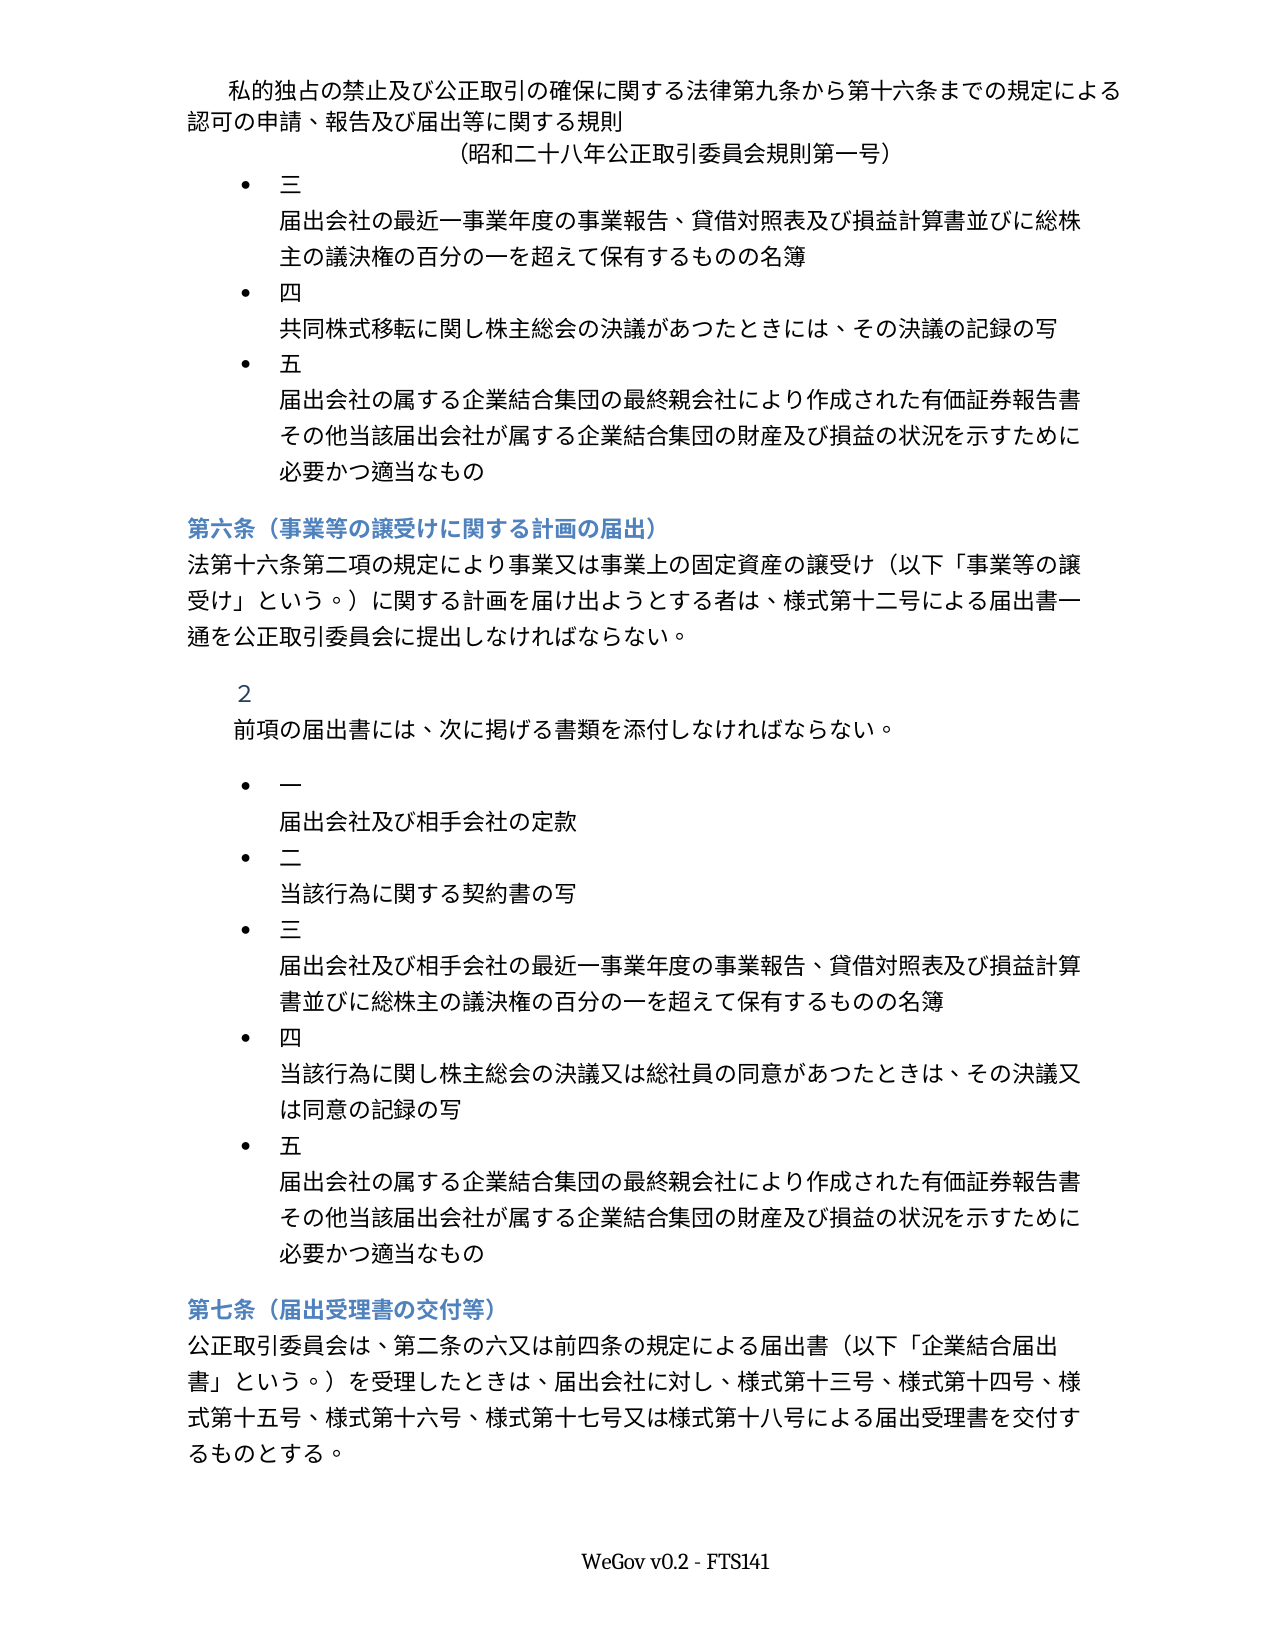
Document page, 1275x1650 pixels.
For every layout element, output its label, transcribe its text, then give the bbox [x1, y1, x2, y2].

list 三 届出会社及び相手会社の最近一事業年度の事業報告、貸借対照表及び損益計算書並びに総株主の議決権の百分の一を超えて保有するものの名簿 [242, 914, 1087, 1017]
text 前項の届出書には、次に掲げる書類を添付しなければならない。 [233, 713, 1087, 745]
subtitle 第七条（届出受理書の交付等） [187, 1294, 1087, 1326]
text 公正取引委員会は、第二条の六又は前四条の規定による届出書（以下「企業結合届出書」という。）を受理したときは、届出会社に対し、様式第十三号、様式第十四号、様式第十五号、様式第十六号、様式第十七号又は様式第十八号による届出受理書を交付するものとする。 [187, 1330, 1087, 1469]
list 五 届出会社の属する企業結合集団の最終親会社により作成された有価証券報告書その他当該届出会社が属する企業結合集団の財産及び損益の状況を示すために必要かつ適当なもの [242, 1130, 1087, 1269]
subtitle 第六条（事業等の譲受けに関する計画の届出） [187, 513, 1087, 544]
list 一 届出会社及び相手会社の定款 [242, 770, 1087, 837]
list 五 届出会社の属する企業結合集団の最終親会社により作成された有価証券報告書その他当該届出会社が属する企業結合集団の財産及び損益の状況を示すために必要かつ適当なもの [242, 348, 1087, 487]
list 三 届出会社の最近一事業年度の事業報告、貸借対照表及び損益計算書並びに総株主の議決権の百分の一を超えて保有するものの名簿 [242, 169, 1087, 272]
subtitle ２ [233, 678, 1087, 709]
text 法第十六条第二項の規定により事業又は事業上の固定資産の譲受け（以下「事業等の譲受け」という。）に関する計画を届け出ようとする者は、様式第十二号による届出書一通を公正取引委員会に提出しなければならない。 [187, 549, 1087, 652]
list 四 当該行為に関し株主総会の決議又は総社員の同意があつたときは、その決議又は同意の記録の写 [242, 1022, 1087, 1125]
list 二 当該行為に関する契約書の写 [242, 842, 1087, 909]
list 四 共同株式移転に関し株主総会の決議があつたときには、その決議の記録の写 [242, 277, 1087, 344]
